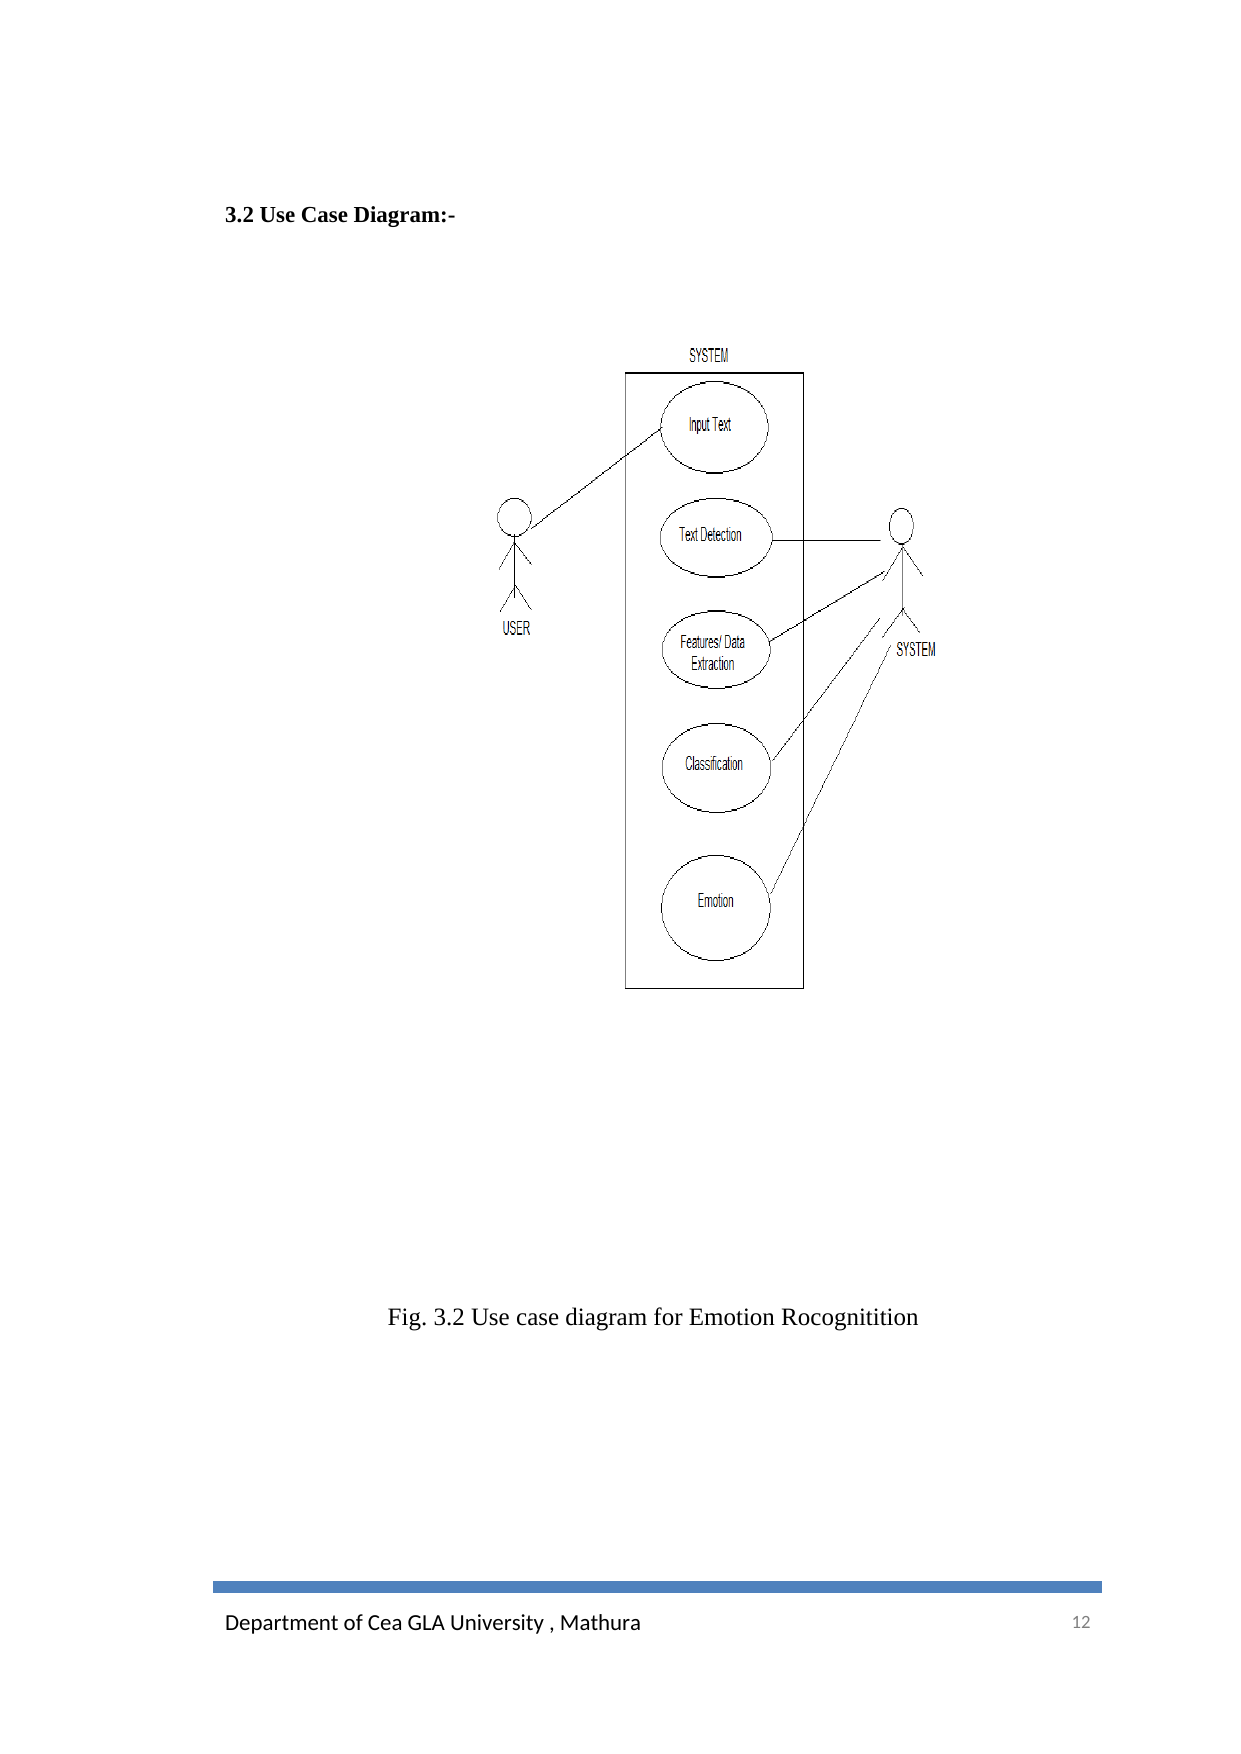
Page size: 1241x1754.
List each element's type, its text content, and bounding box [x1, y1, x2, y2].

text 3.2 Use Case Diagram:- [225, 201, 1090, 227]
picture [225, 326, 1126, 1115]
text Fig. 3.2 Use case diagram for Emotion Rocognitition [225, 1302, 1090, 1330]
